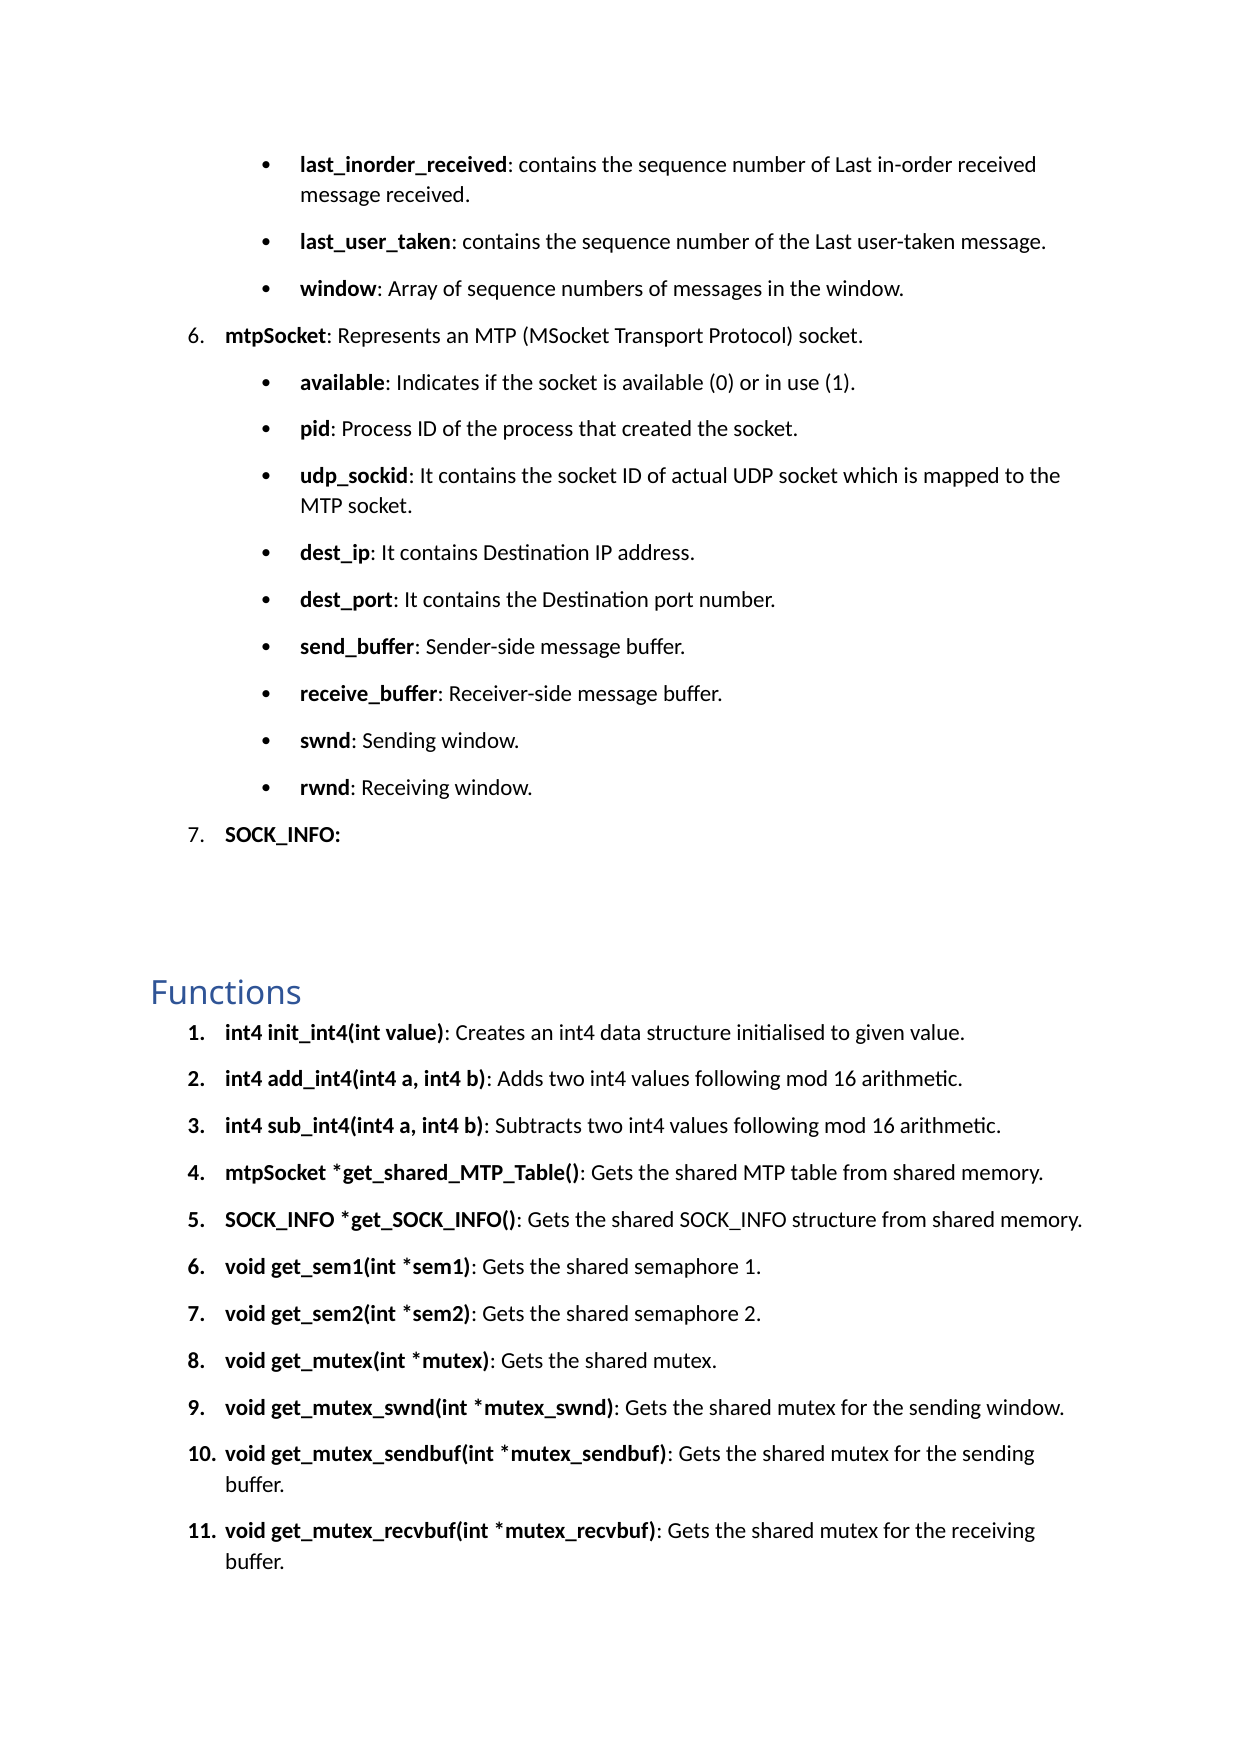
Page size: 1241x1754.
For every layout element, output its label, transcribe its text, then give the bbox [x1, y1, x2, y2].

list pid: Process ID of the process that created the socket. [262, 414, 1090, 443]
list mtpSocket: Represents an MTP (MSocket Transport Protocol) socket. [187, 321, 1090, 349]
list available: Indicates if the socket is available (0) or in use (1). [262, 368, 1090, 396]
list last_user_taken: contains the sequence number of the Last user-taken message. [262, 227, 1090, 255]
list SOCK_INFO: [187, 820, 1090, 848]
list SOCK_INFO *get_SOCK_INFO(): Gets the shared SOCK_INFO structure from shared memory. [187, 1205, 1090, 1233]
list window: Array of sequence numbers of messages in the window. [262, 274, 1090, 302]
list void get_sem2(int *sem2): Gets the shared semaphore 2. [187, 1299, 1090, 1327]
list send_buffer: Sender-side message buffer. [262, 632, 1090, 660]
subtitle Functions [150, 969, 1090, 1014]
list udp_sockid: It contains the socket ID of actual UDP socket which is mapped to the MTP socket. [262, 461, 1090, 520]
list void get_mutex(int *mutex): Gets the shared mutex. [187, 1346, 1090, 1374]
list receive_buffer: Receiver-side message buffer. [262, 679, 1090, 707]
list void get_mutex_swnd(int *mutex_swnd): Gets the shared mutex for the sending window. [187, 1393, 1090, 1421]
list rwnd: Receiving window. [262, 773, 1090, 801]
list mtpSocket *get_shared_MTP_Table(): Gets the shared MTP table from shared memory. [187, 1158, 1090, 1186]
list void get_sem1(int *sem1): Gets the shared semaphore 1. [187, 1252, 1090, 1280]
list int4 init_int4(int value): Creates an int4 data structure initialised to given value. [187, 1018, 1090, 1046]
list void get_mutex_recvbuf(int *mutex_recvbuf): Gets the shared mutex for the receiving buffer. [187, 1517, 1090, 1575]
list dest_port: It contains the Destination port number. [262, 585, 1090, 613]
list last_inorder_received: contains the sequence number of Last in-order received message received. [262, 150, 1090, 208]
list int4 add_int4(int4 a, int4 b): Adds two int4 values following mod 16 arithmetic. [187, 1064, 1090, 1093]
list swnd: Sending window. [262, 726, 1090, 754]
list void get_mutex_sendbuf(int *mutex_sendbuf): Gets the shared mutex for the sending buffer. [187, 1439, 1090, 1498]
list int4 sub_int4(int4 a, int4 b): Subtracts two int4 values following mod 16 arithmetic. [187, 1111, 1090, 1139]
list dest_ip: It contains Destination IP address. [262, 538, 1090, 567]
